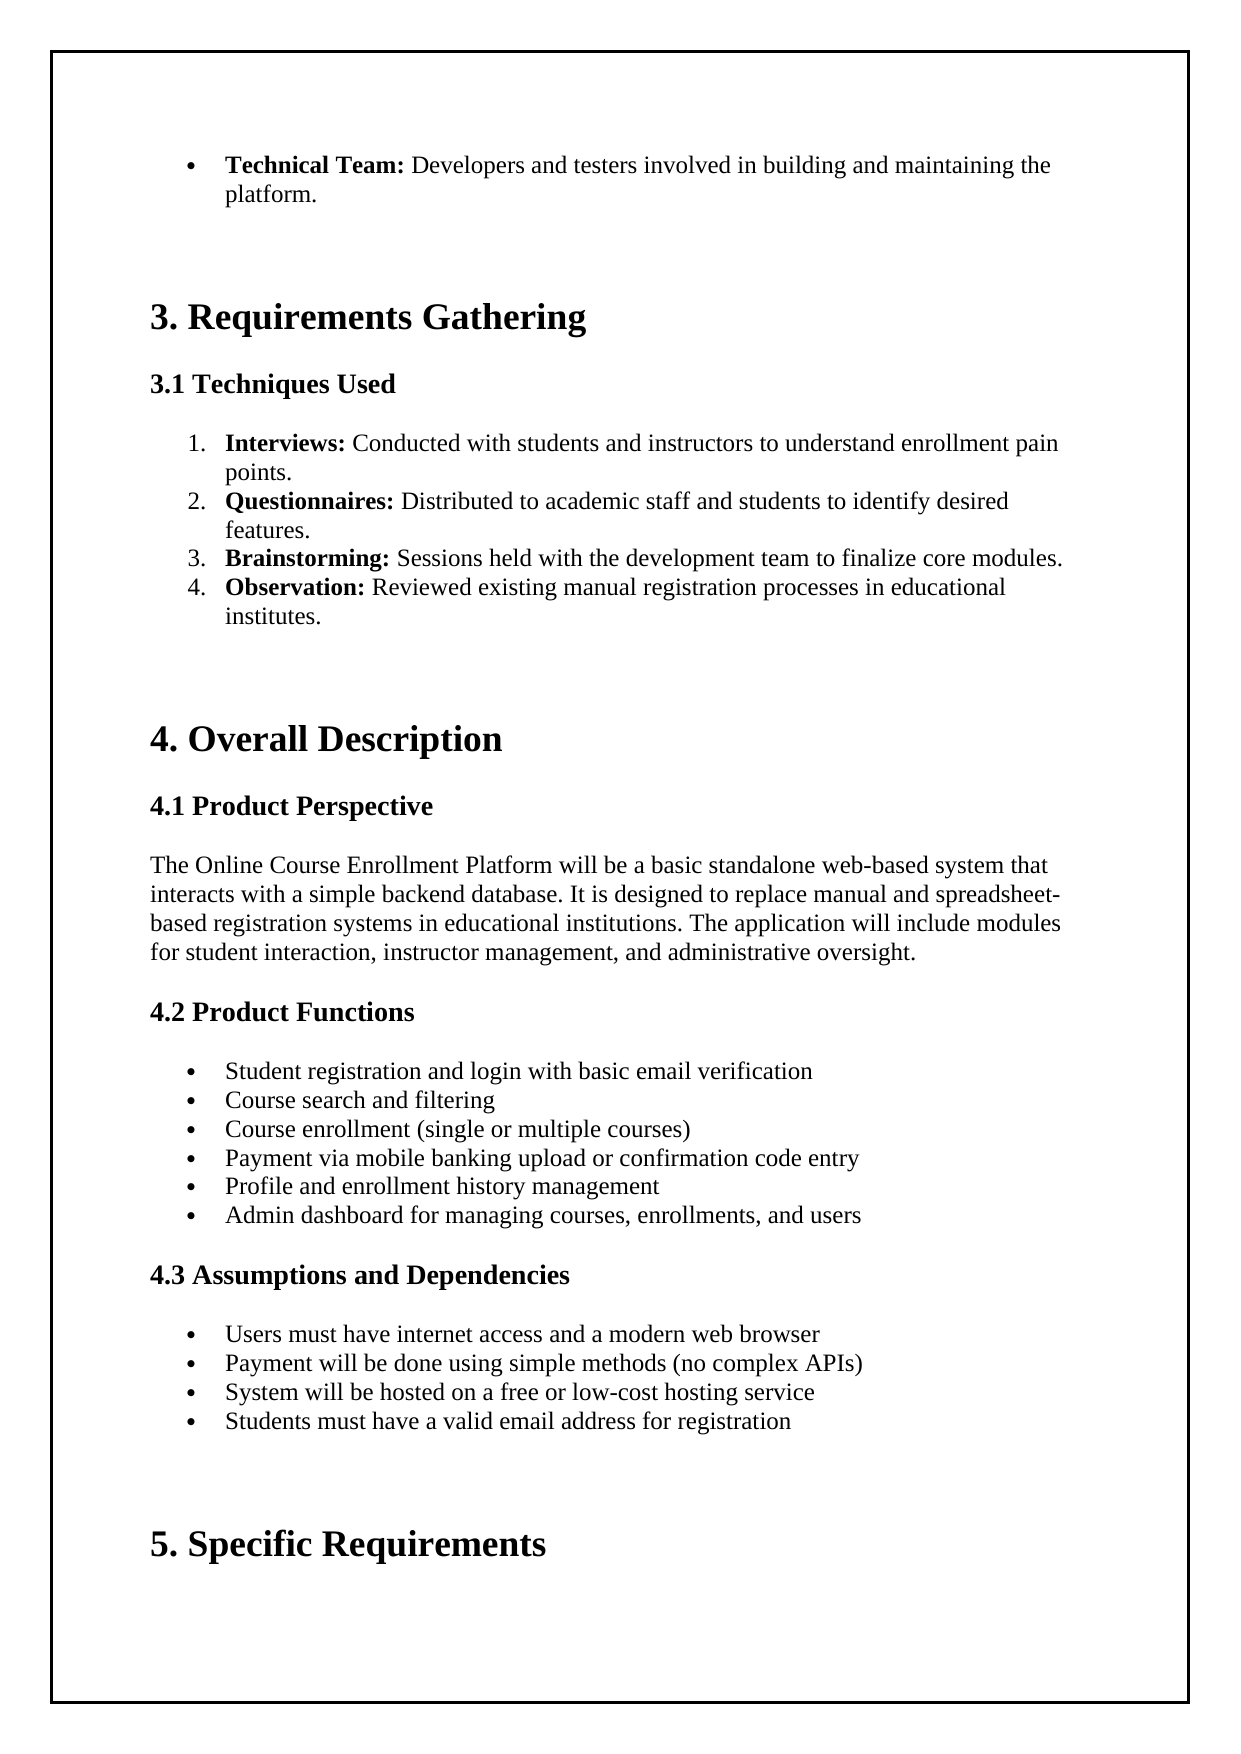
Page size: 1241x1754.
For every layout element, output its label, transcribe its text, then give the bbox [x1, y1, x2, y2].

list Course enrollment (single or multiple courses) [187, 1114, 1090, 1143]
list Users must have internet access and a modern web browser [187, 1319, 1090, 1348]
text 3. Requirements Gathering [150, 294, 1090, 338]
list System will be hosted on a free or low-cost hosting service [187, 1377, 1090, 1406]
text The Online Course Enrollment Platform will be a basic standalone web-based system that interacts with a simple backend database. It is designed to replace manual and spreadsheet-based registration systems in educational institutions. The application will include modules for student interaction, instructor management, and administrative oversight. [150, 851, 1090, 966]
list Admin dashboard for managing courses, enrollments, and users [187, 1200, 1090, 1229]
list Course search and filtering [187, 1085, 1090, 1114]
text 3.1 Techniques Used [150, 367, 1090, 399]
text 4. Overall Description [150, 717, 1090, 760]
text 4.1 Product Perspective [150, 789, 1090, 821]
list Interviews: Conducted with students and instructors to understand enrollment pain points. [187, 428, 1090, 486]
text 4.3 Assumptions and Dependencies [150, 1258, 1090, 1290]
list Questionnaires: Distributed to academic staff and students to identify desired features. [187, 486, 1090, 543]
list Observation: Reviewed existing manual registration processes in educational institutes. [187, 572, 1090, 630]
text 4.2 Product Functions [150, 995, 1090, 1027]
list Payment will be done using simple methods (no complex APIs) [187, 1348, 1090, 1377]
list Student registration and login with basic email verification [187, 1056, 1090, 1085]
list Brainstorming: Sessions held with the development team to finalize core modules. [187, 543, 1090, 572]
list Students must have a valid email address for registration [187, 1406, 1090, 1434]
list Payment via mobile banking upload or confirmation code entry [187, 1143, 1090, 1171]
list Technical Team: Developers and testers involved in building and maintaining the platform. [187, 150, 1090, 207]
list Profile and enrollment history management [187, 1171, 1090, 1200]
text 5. Specific Requirements [150, 1522, 1090, 1565]
